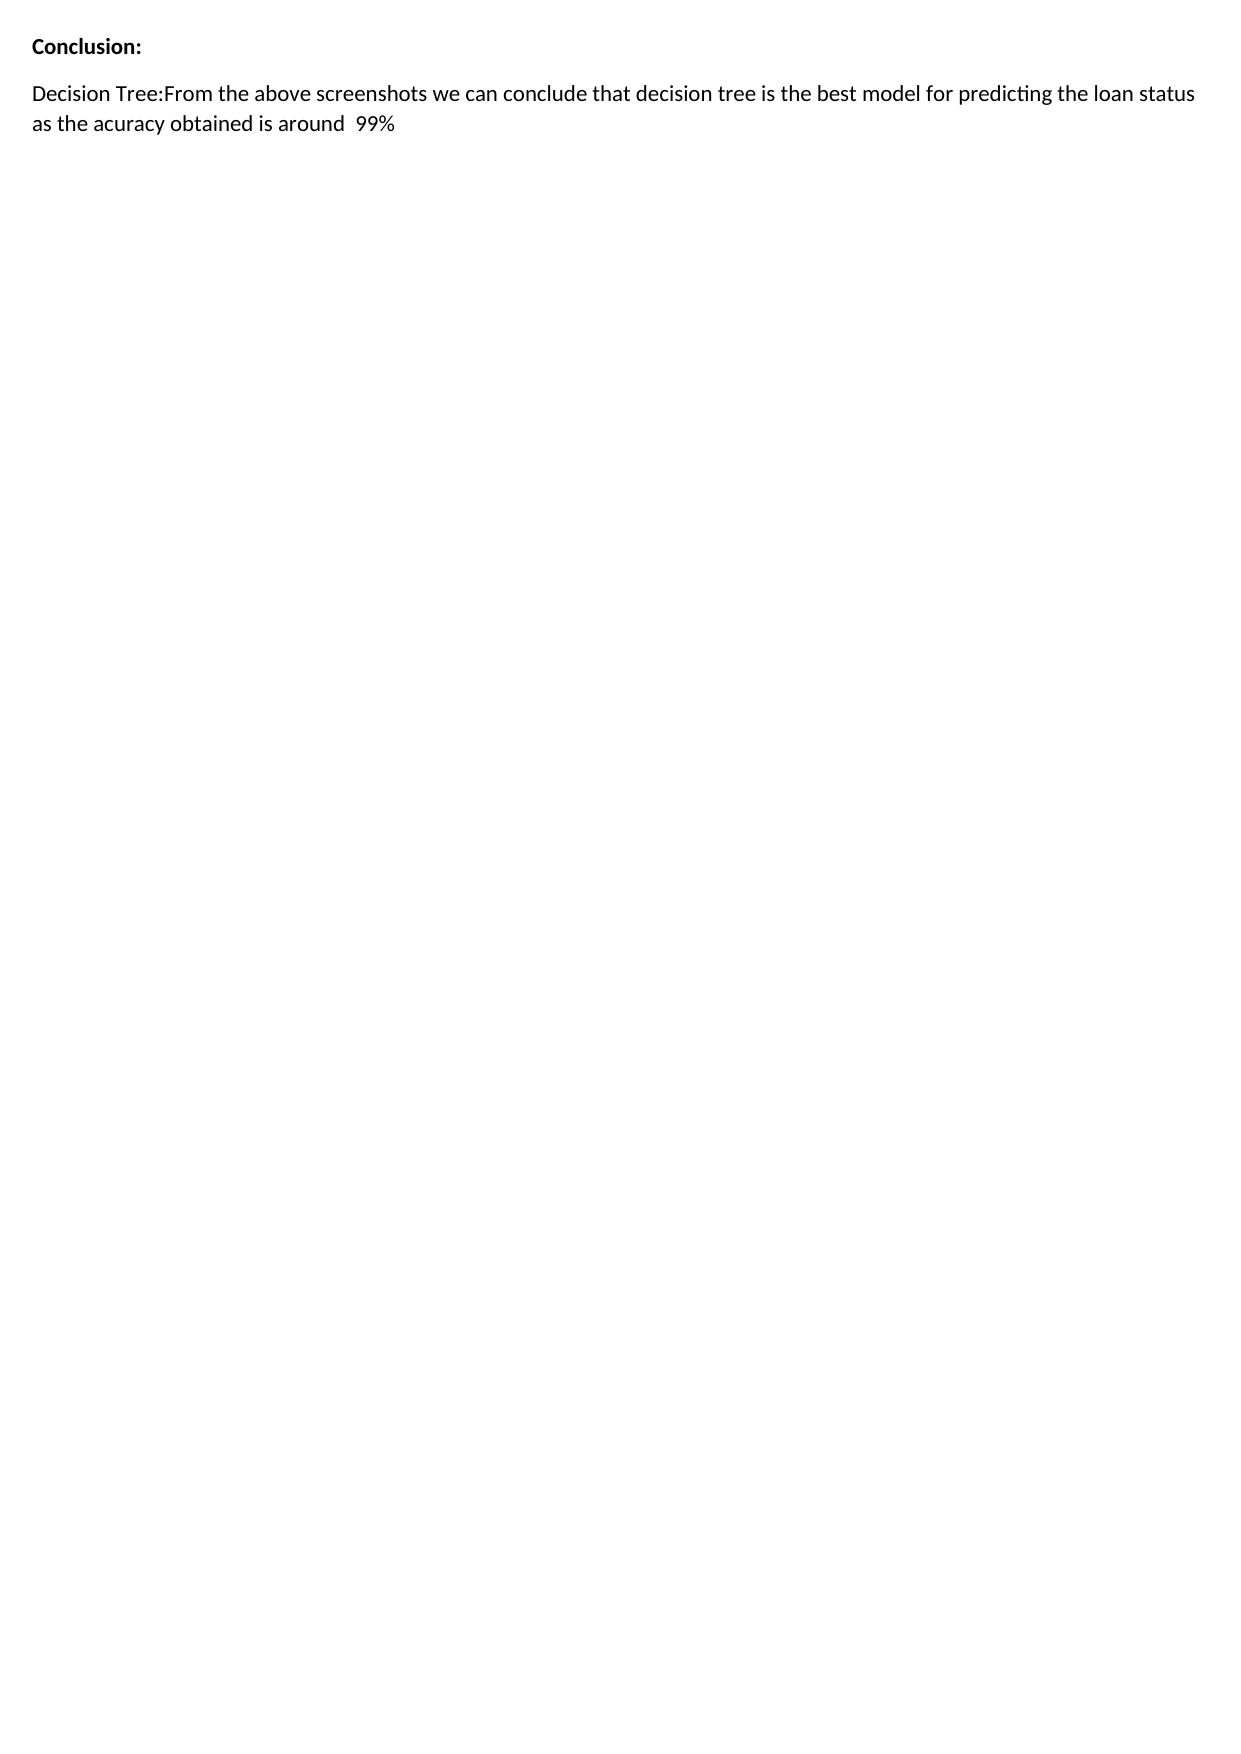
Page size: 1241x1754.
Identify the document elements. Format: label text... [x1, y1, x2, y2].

text Decision Tree:From the above screenshots we can conclude that decision tree is the best model for predicting the loan status as the acuracy obtained is around 99% [32, 79, 1208, 137]
text Conclusion: [32, 32, 1208, 60]
